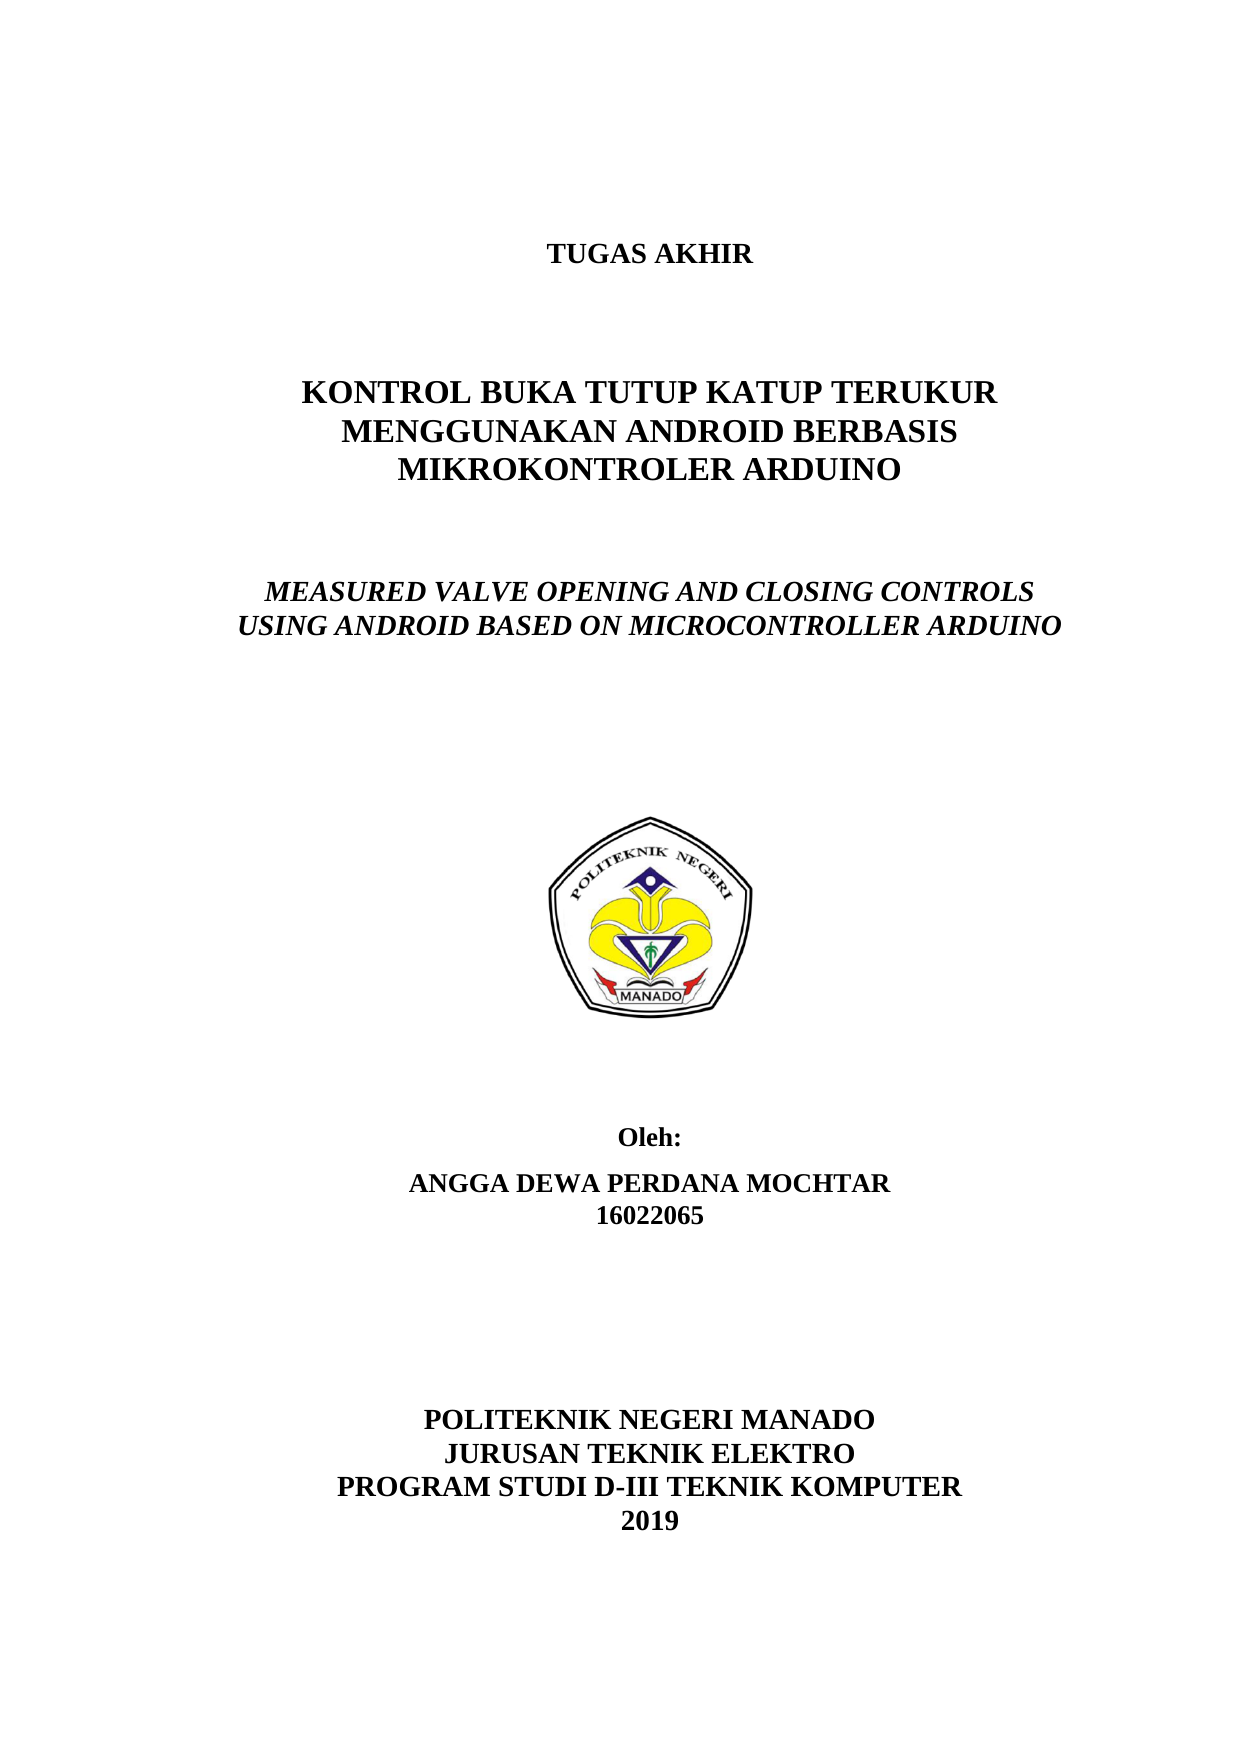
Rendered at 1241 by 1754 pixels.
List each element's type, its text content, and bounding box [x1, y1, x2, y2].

text TUGAS AKHIR [236, 236, 1063, 270]
text KONTROL BUKA TUTUP KATUP TERUKUR MENGGUNAKAN ANDROID BERBASIS MIKROKONTROLER ARDUINO [236, 373, 1063, 488]
text ANGGA DEWA PERDANA MOCHTAR [236, 1168, 1063, 1199]
text MEASURED VALVE OPENING AND CLOSING CONTROLS USING ANDROID BASED ON MICROCONTROLLER ARDUINO [236, 574, 1063, 641]
picture [546, 813, 753, 1021]
text 16022065 [236, 1199, 1063, 1230]
text 2019 [236, 1503, 1063, 1537]
text POLITEKNIK NEGERI MANADO [236, 1402, 1063, 1436]
text Oleh: [236, 1121, 1063, 1152]
text JURUSAN TEKNIK ELEKTRO [236, 1436, 1063, 1469]
text PROGRAM STUDI D-III TEKNIK KOMPUTER [236, 1469, 1063, 1503]
